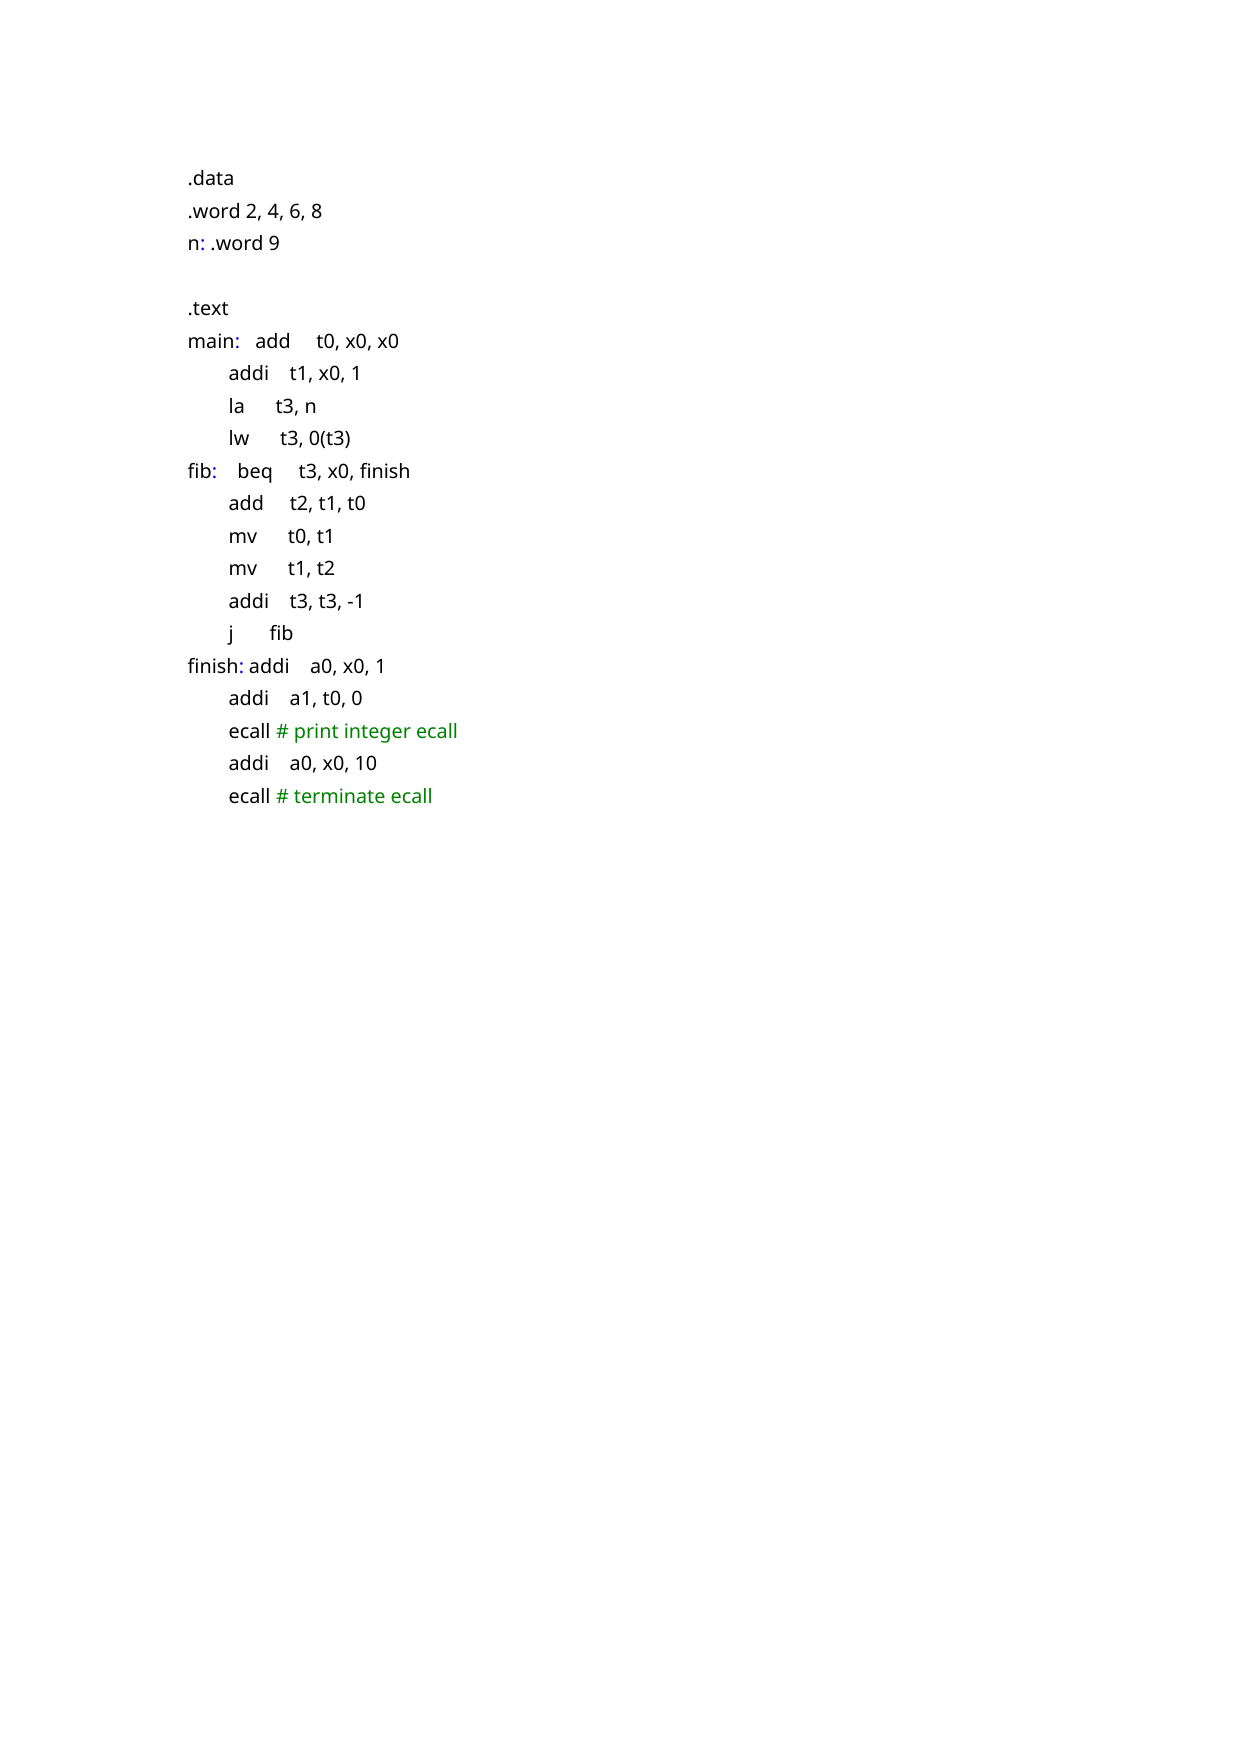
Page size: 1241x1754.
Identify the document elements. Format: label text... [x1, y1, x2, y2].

text mv t1, t2 [187, 552, 1053, 584]
text la t3, n [187, 389, 1053, 422]
text addi t3, t3, -1 [187, 584, 1053, 617]
text addi t1, x0, 1 [187, 357, 1053, 389]
text add t2, t1, t0 [187, 487, 1053, 519]
text j fib [187, 617, 1053, 649]
text finish: addi a0, x0, 1 [187, 649, 1053, 682]
text ecall # print integer ecall [187, 714, 1053, 747]
text addi a0, x0, 10 [187, 747, 1053, 779]
text .text [187, 292, 1053, 324]
text n: .word 9 [187, 227, 1053, 259]
text ecall # terminate ecall [187, 779, 1053, 812]
text lw t3, 0(t3) [187, 422, 1053, 454]
text mv t0, t1 [187, 519, 1053, 552]
text .word 2, 4, 6, 8 [187, 194, 1053, 227]
text main: add t0, x0, x0 [187, 324, 1053, 357]
text fib: beq t3, x0, finish [187, 454, 1053, 487]
text .data [187, 162, 1053, 194]
text addi a1, t0, 0 [187, 682, 1053, 714]
